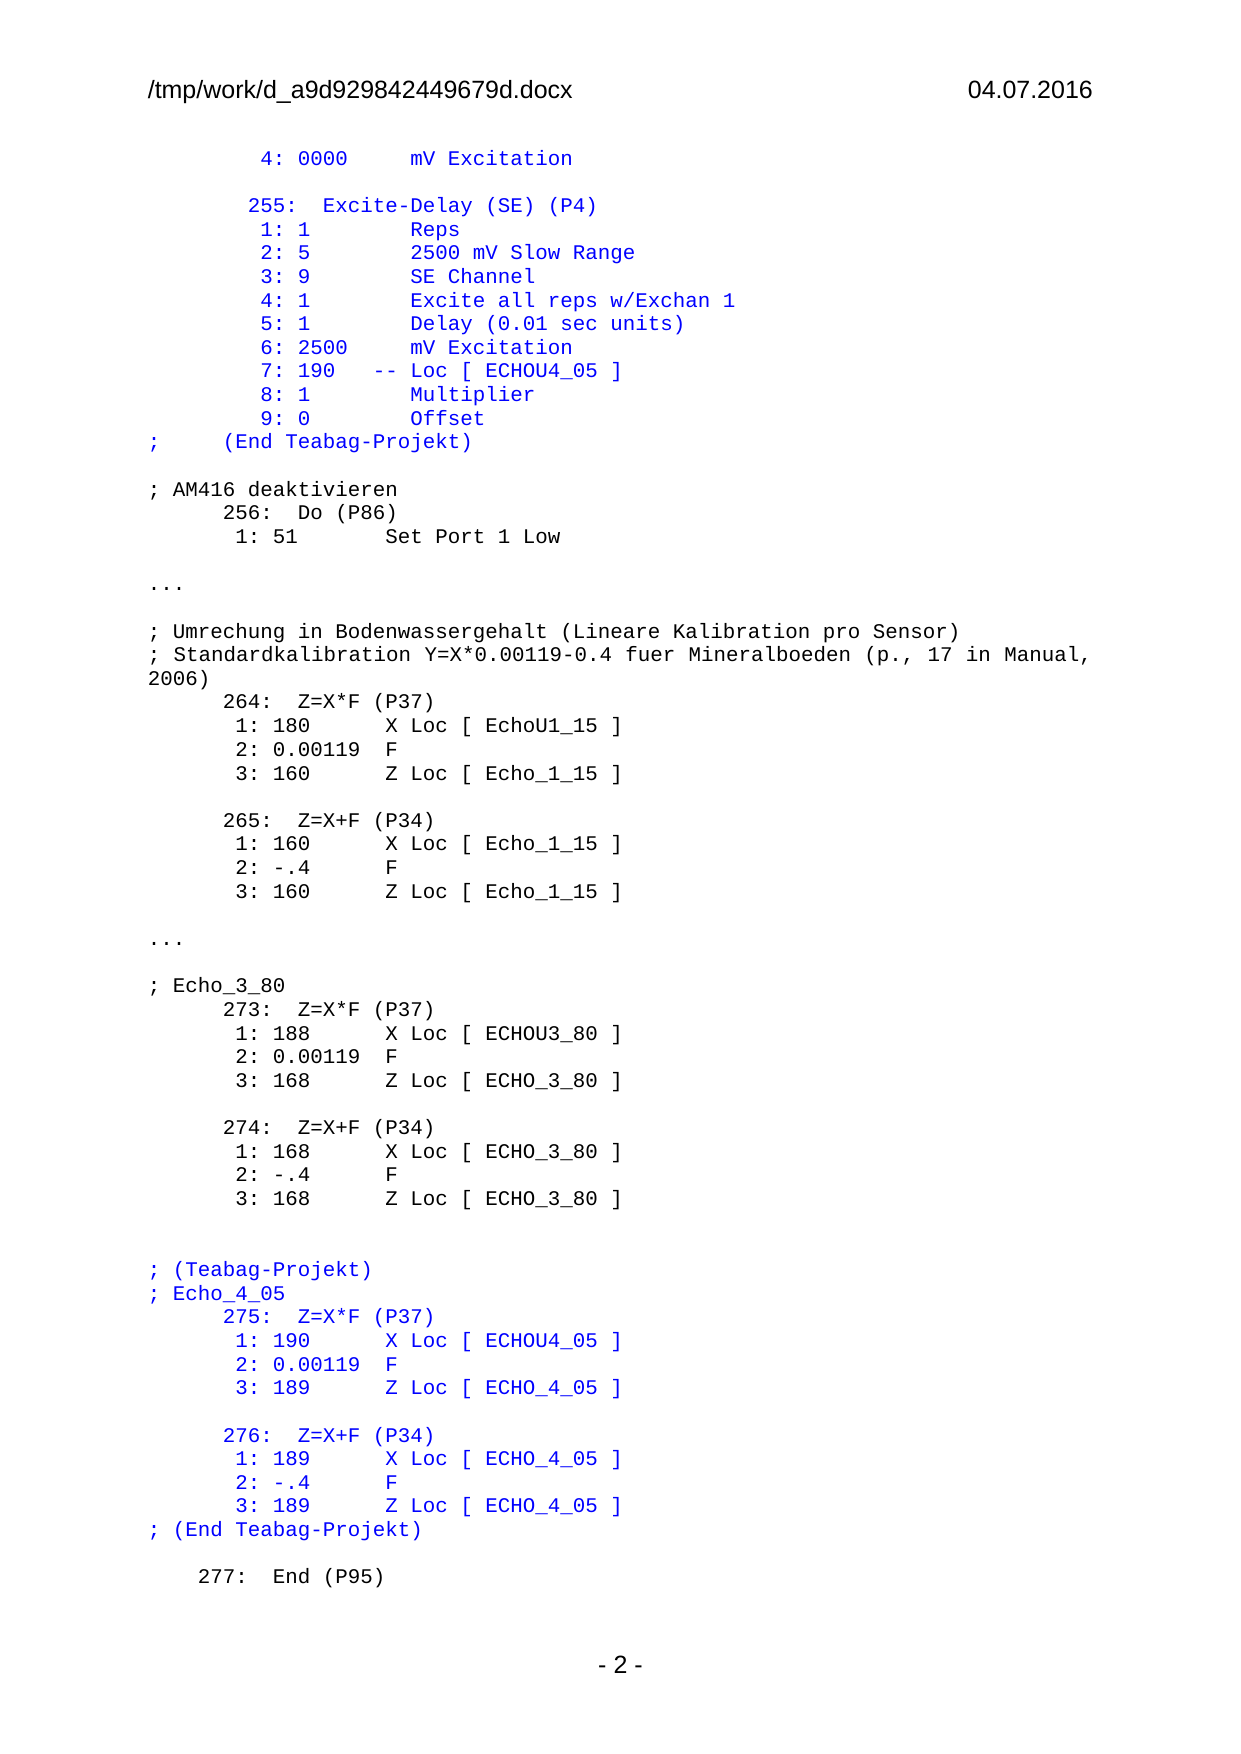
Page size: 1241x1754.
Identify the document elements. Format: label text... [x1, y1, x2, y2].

text 2: 0.00119 F [148, 1354, 1092, 1377]
text ; Echo_3_80 [148, 975, 1092, 999]
text 2: -.4 F [148, 1164, 1092, 1188]
text 264: Z=X*F (P37) [148, 692, 1092, 715]
text 8: 1 Multiplier [148, 384, 1092, 408]
text 274: Z=X+F (P34) [148, 1117, 1092, 1141]
text 265: Z=X+F (P34) [148, 810, 1092, 833]
text ; (End Teabag-Projekt) [148, 1519, 1092, 1543]
text 1: 160 X Loc [ Echo_1_15 ] [148, 833, 1092, 857]
text 1: 189 X Loc [ ECHO_4_05 ] [148, 1448, 1092, 1472]
text 5: 1 Delay (0.01 sec units) [148, 313, 1092, 337]
text ; (Teabag-Projekt) [148, 1259, 1092, 1283]
text 3: 160 Z Loc [ Echo_1_15 ] [148, 762, 1092, 786]
text 3: 168 Z Loc [ ECHO_3_80 ] [148, 1188, 1092, 1212]
text 3: 168 Z Loc [ ECHO_3_80 ] [148, 1070, 1092, 1093]
text 1: 1 Reps [148, 219, 1092, 242]
text 3: 9 SE Channel [148, 266, 1092, 289]
text ... [148, 573, 1092, 597]
text ; Echo_4_05 [148, 1283, 1092, 1306]
text 255: Excite-Delay (SE) (P4) [148, 195, 1092, 219]
text 1: 188 X Loc [ ECHOU3_80 ] [148, 1023, 1092, 1046]
text 7: 190 -- Loc [ ECHOU4_05 ] [148, 361, 1092, 384]
text 2: -.4 F [148, 857, 1092, 881]
text 4: 0000 mV Excitation [148, 148, 1092, 171]
text 2: 0.00119 F [148, 1046, 1092, 1070]
text 2: -.4 F [148, 1472, 1092, 1496]
text 273: Z=X*F (P37) [148, 999, 1092, 1023]
text 9: 0 Offset [148, 408, 1092, 431]
text 6: 2500 mV Excitation [148, 337, 1092, 361]
text 277: End (P95) [148, 1566, 1092, 1590]
text 2: 0.00119 F [148, 739, 1092, 762]
text ; (End Teabag-Projekt) [148, 431, 1092, 455]
text 4: 1 Excite all reps w/Exchan 1 [148, 289, 1092, 313]
text 1: 51 Set Port 1 Low [148, 526, 1092, 550]
text ... [148, 928, 1092, 952]
text 1: 180 X Loc [ EchoU1_15 ] [148, 715, 1092, 739]
text 256: Do (P86) [148, 502, 1092, 526]
text 3: 189 Z Loc [ ECHO_4_05 ] [148, 1377, 1092, 1401]
text ; Umrechung in Bodenwassergehalt (Lineare Kalibration pro Sensor) [148, 621, 1092, 644]
text 2: 5 2500 mV Slow Range [148, 242, 1092, 266]
text 3: 189 Z Loc [ ECHO_4_05 ] [148, 1496, 1092, 1519]
text 276: Z=X+F (P34) [148, 1424, 1092, 1448]
text 1: 190 X Loc [ ECHOU4_05 ] [148, 1330, 1092, 1354]
text ; Standardkalibration Y=X*0.00119-0.4 fuer Mineralboeden (p., 17 in Manual, 2006) [148, 644, 1092, 692]
text ; AM416 deaktivieren [148, 479, 1092, 502]
text 1: 168 X Loc [ ECHO_3_80 ] [148, 1141, 1092, 1164]
text 275: Z=X*F (P37) [148, 1306, 1092, 1330]
text 3: 160 Z Loc [ Echo_1_15 ] [148, 881, 1092, 904]
